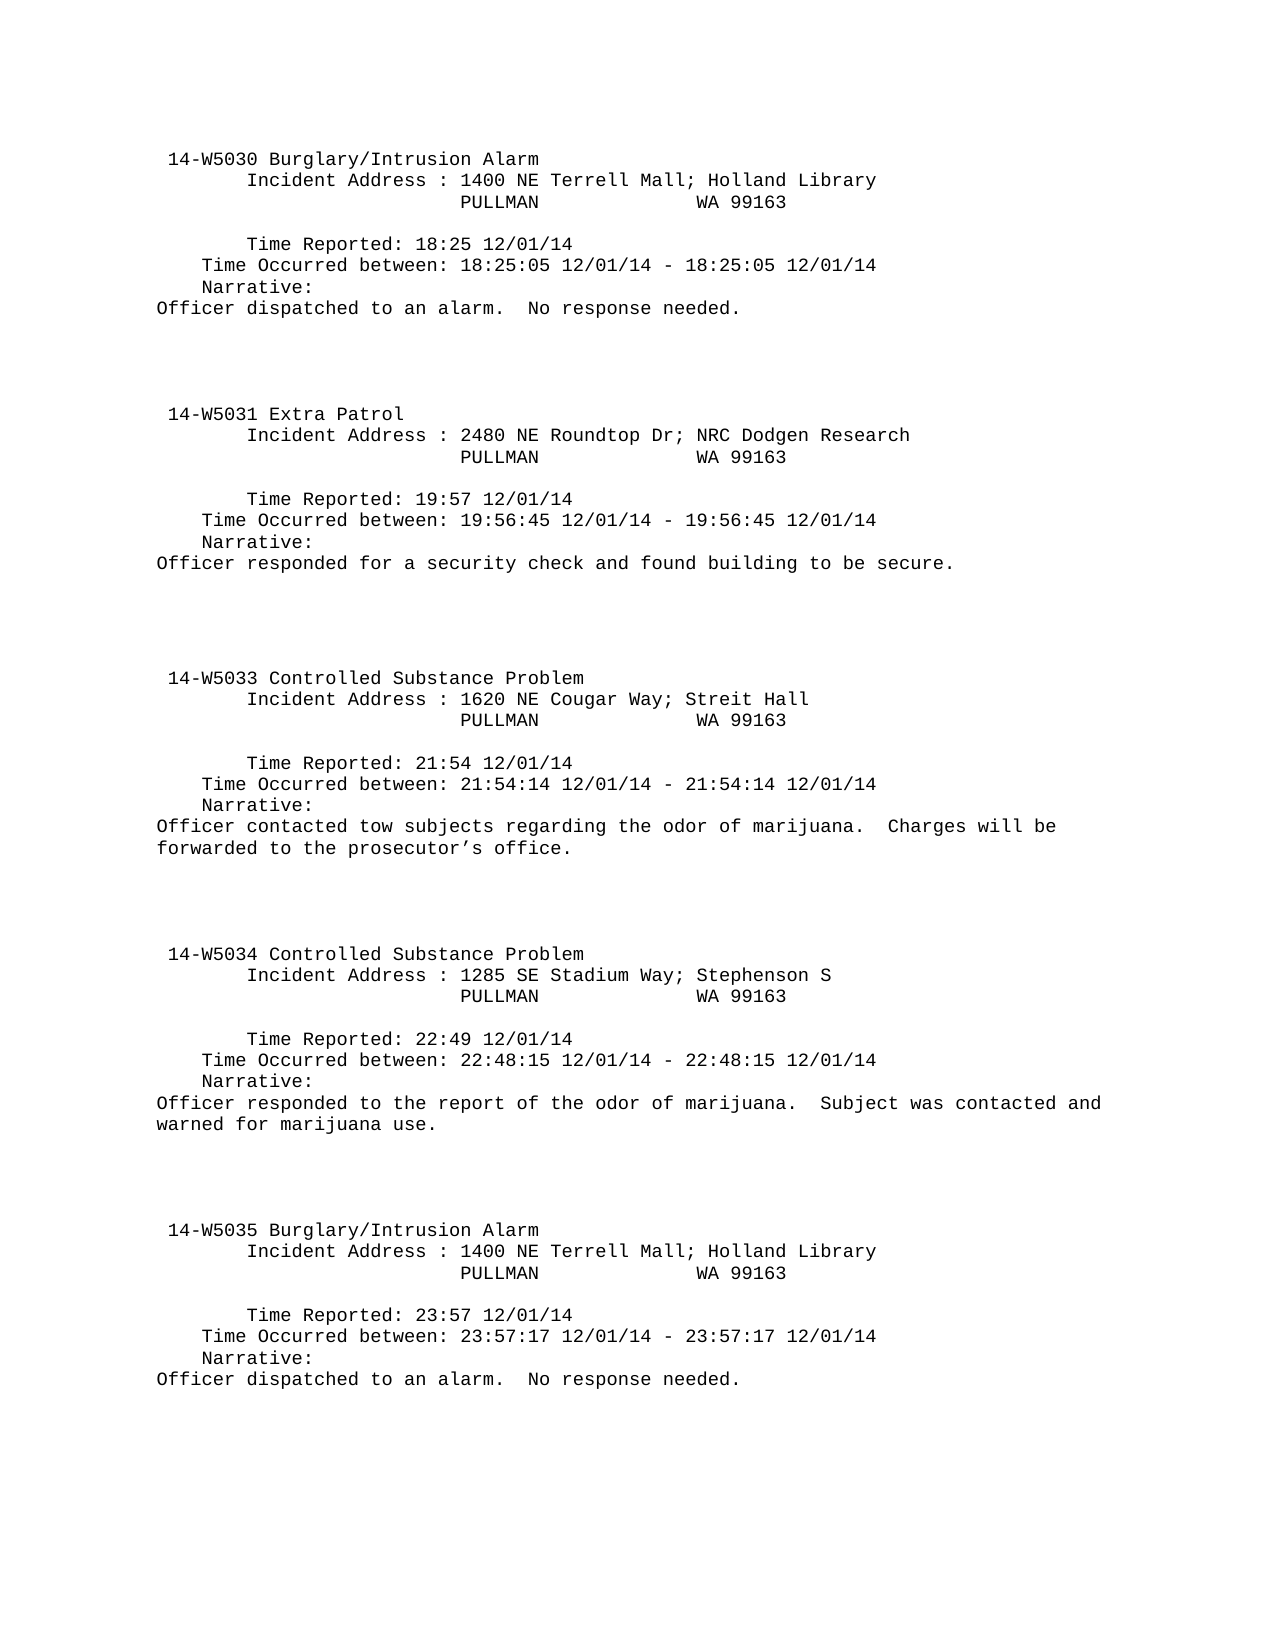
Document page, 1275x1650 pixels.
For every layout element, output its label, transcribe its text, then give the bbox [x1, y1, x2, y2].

text Time Occurred between: 23:57:17 12/01/14 - 23:57:17 12/01/14 [156, 1327, 1118, 1348]
text Officer dispatched to an alarm. No response needed. [156, 299, 1118, 320]
text Time Occurred between: 21:54:14 12/01/14 - 21:54:14 12/01/14 [156, 775, 1118, 796]
text Time Occurred between: 22:48:15 12/01/14 - 22:48:15 12/01/14 [156, 1051, 1118, 1072]
text Narrative: [156, 1348, 1118, 1370]
text PULLMAN WA 99163 [156, 1263, 1118, 1285]
text PULLMAN WA 99163 [156, 192, 1118, 214]
text 14-W5031 Extra Patrol [156, 405, 1118, 426]
text Time Occurred between: 19:56:45 12/01/14 - 19:56:45 12/01/14 [156, 511, 1118, 532]
text Officer contacted tow subjects regarding the odor of marijuana. Charges will be forwarded to the prosecutor’s office. [156, 817, 1118, 860]
text 14-W5034 Controlled Substance Problem [156, 945, 1118, 966]
text Time Reported: 22:49 12/01/14 [156, 1030, 1118, 1051]
text Incident Address : 1620 NE Cougar Way; Streit Hall [156, 690, 1118, 711]
text Narrative: [156, 277, 1118, 299]
text Time Reported: 18:25 12/01/14 [156, 235, 1118, 256]
text Officer responded to the report of the odor of marijuana. Subject was contacted and warned for marijuana use. [156, 1093, 1118, 1136]
text Incident Address : 1285 SE Stadium Way; Stephenson S [156, 966, 1118, 987]
text Time Reported: 23:57 12/01/14 [156, 1306, 1118, 1327]
text Officer responded for a security check and found building to be secure. [156, 554, 1118, 575]
text Incident Address : 2480 NE Roundtop Dr; NRC Dodgen Research [156, 426, 1118, 447]
text Incident Address : 1400 NE Terrell Mall; Holland Library [156, 171, 1118, 192]
text Time Reported: 21:54 12/01/14 [156, 753, 1118, 775]
text 14-W5030 Burglary/Intrusion Alarm [156, 150, 1118, 171]
text PULLMAN WA 99163 [156, 447, 1118, 469]
text Incident Address : 1400 NE Terrell Mall; Holland Library [156, 1242, 1118, 1263]
text Narrative: [156, 532, 1118, 554]
text PULLMAN WA 99163 [156, 987, 1118, 1008]
text Time Occurred between: 18:25:05 12/01/14 - 18:25:05 12/01/14 [156, 256, 1118, 277]
text PULLMAN WA 99163 [156, 711, 1118, 732]
text 14-W5033 Controlled Substance Problem [156, 668, 1118, 690]
text Officer dispatched to an alarm. No response needed. [156, 1370, 1118, 1391]
text Time Reported: 19:57 12/01/14 [156, 490, 1118, 511]
text Narrative: [156, 796, 1118, 817]
text Narrative: [156, 1072, 1118, 1093]
text 14-W5035 Burglary/Intrusion Alarm [156, 1221, 1118, 1242]
